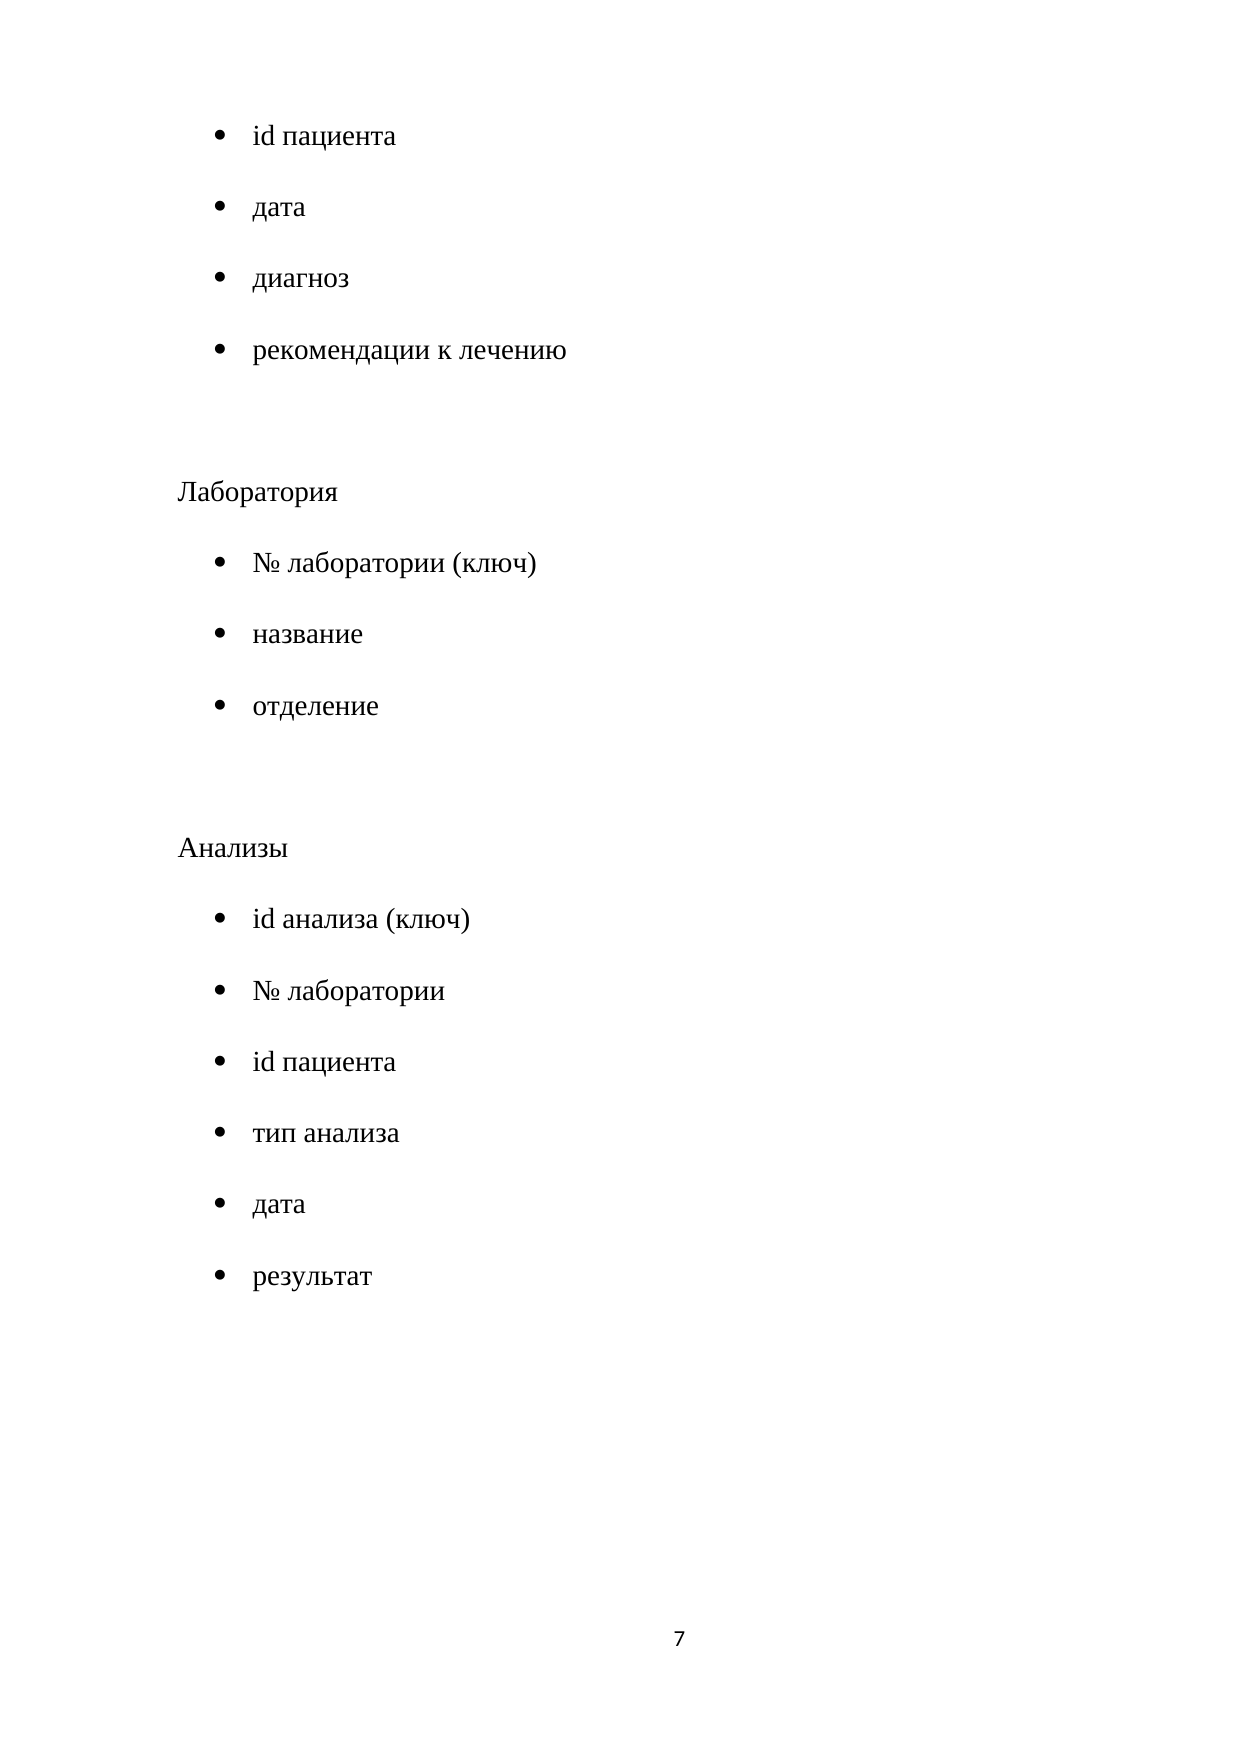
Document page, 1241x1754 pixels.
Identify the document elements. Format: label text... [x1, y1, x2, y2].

list id пациента [215, 1044, 1181, 1078]
list дата [215, 189, 1181, 223]
list диагноз [215, 261, 1181, 294]
list рекомендации к лечению [215, 332, 1181, 366]
list id анализа (ключ) [215, 901, 1181, 935]
list результат [215, 1258, 1181, 1291]
list отделение [215, 688, 1181, 722]
text Лаборатория [177, 474, 1181, 508]
list название [215, 617, 1181, 650]
list № лаборатории [215, 973, 1181, 1006]
list № лаборатории (ключ) [215, 545, 1181, 579]
list тип анализа [215, 1115, 1181, 1149]
list дата [215, 1186, 1181, 1220]
list id пациента [215, 118, 1181, 152]
text Анализы [177, 830, 1181, 864]
